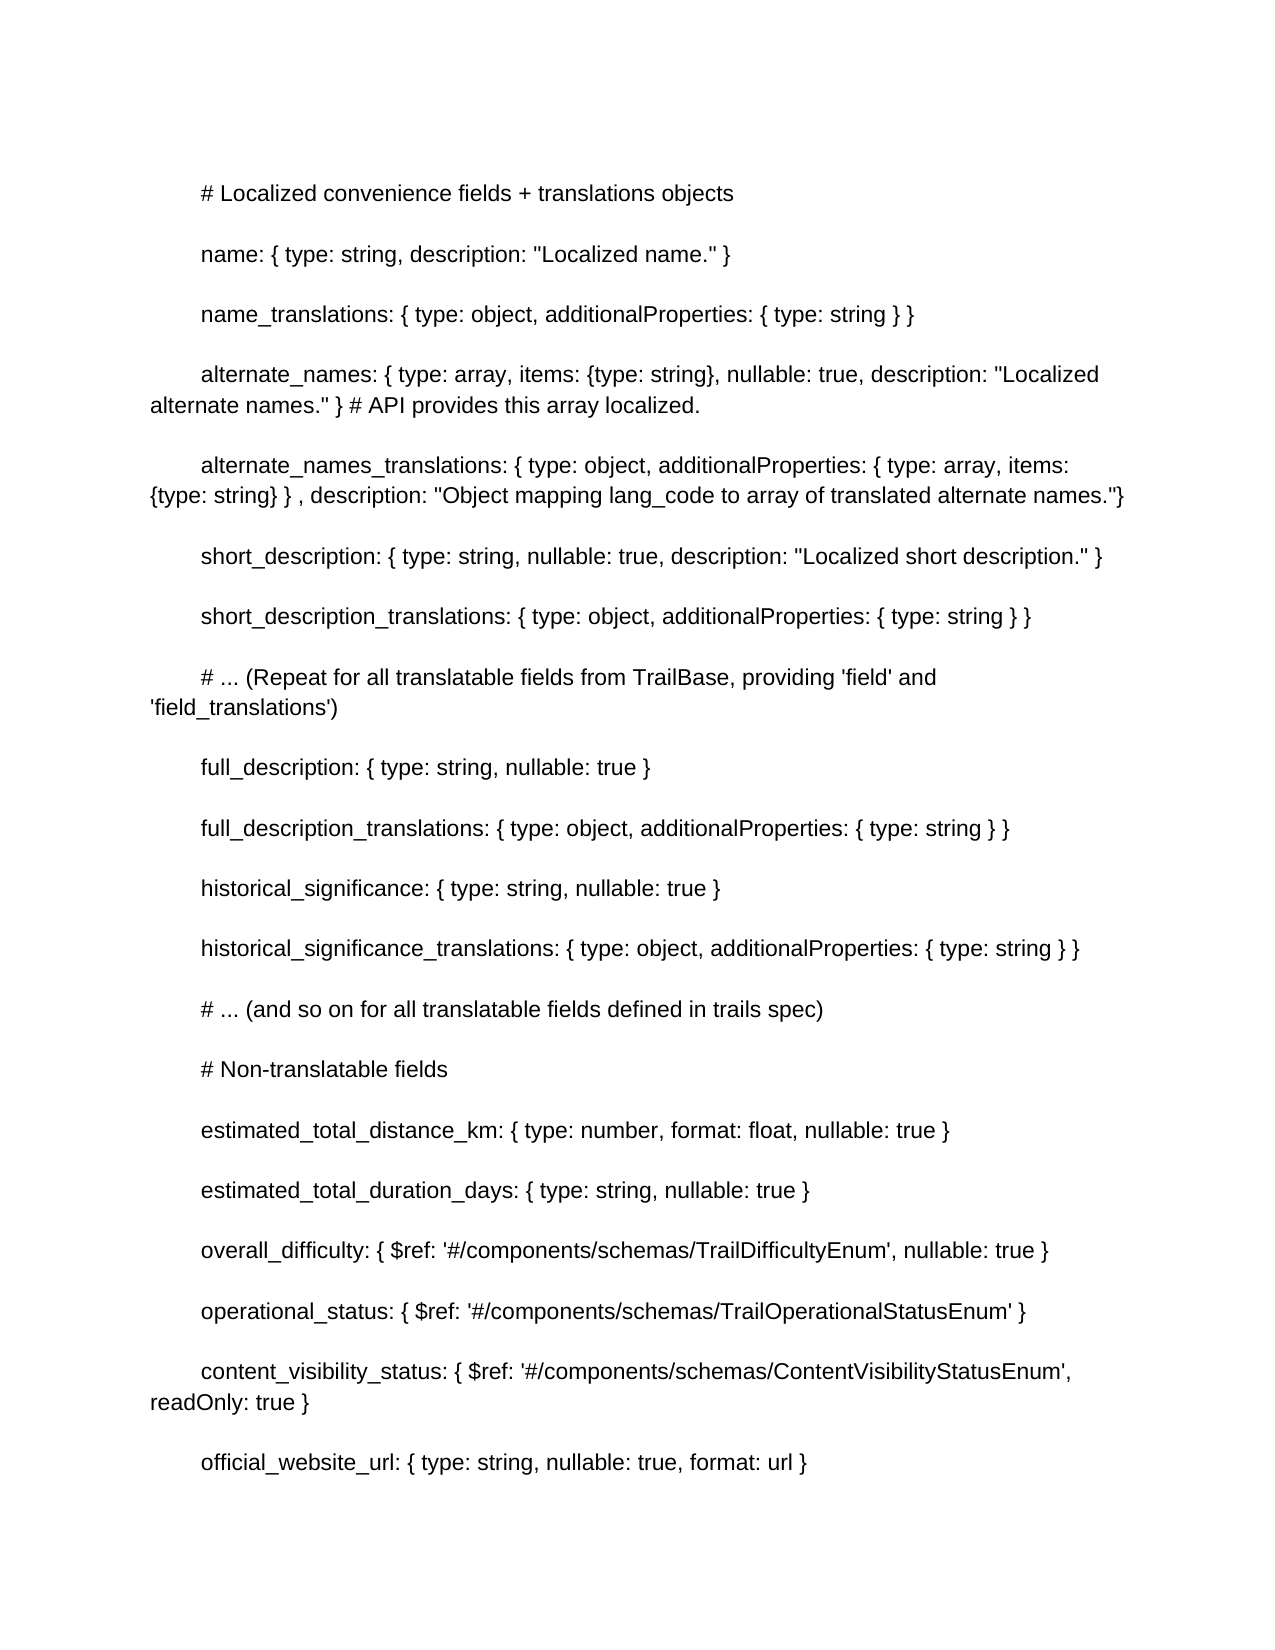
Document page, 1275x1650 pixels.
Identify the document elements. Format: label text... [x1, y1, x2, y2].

text historical_significance: { type: string, nullable: true } [150, 875, 1125, 901]
text full_description: { type: string, nullable: true } [150, 754, 1125, 781]
text short_description: { type: string, nullable: true, description: "Localized short description." } [150, 543, 1125, 569]
text operational_status: { $ref: '#/components/schemas/TrailOperationalStatusEnum' } [150, 1298, 1125, 1324]
text name_translations: { type: object, additionalProperties: { type: string } } [150, 301, 1125, 327]
text historical_significance_translations: { type: object, additionalProperties: { type: string } } [150, 935, 1125, 962]
text name: { type: string, description: "Localized name." } [150, 241, 1125, 267]
text alternate_names: { type: array, items: {type: string}, nullable: true, description: "Localized alternate names." } # API provides this array localized. [150, 361, 1125, 418]
text alternate_names_translations: { type: object, additionalProperties: { type: array, items: {type: string} } , description: "Object mapping lang_code to array of translated alternate names."} [150, 452, 1125, 509]
text # Localized convenience fields + translations objects [150, 180, 1125, 207]
text # ... (and so on for all translatable fields defined in trails spec) [150, 996, 1125, 1022]
text short_description_translations: { type: object, additionalProperties: { type: string } } [150, 603, 1125, 629]
text estimated_total_distance_km: { type: number, format: float, nullable: true } [150, 1117, 1125, 1143]
text official_website_url: { type: string, nullable: true, format: url } [150, 1449, 1125, 1475]
text overall_difficulty: { $ref: '#/components/schemas/TrailDifficultyEnum', nullable: true } [150, 1237, 1125, 1264]
text estimated_total_duration_days: { type: string, nullable: true } [150, 1177, 1125, 1203]
text full_description_translations: { type: object, additionalProperties: { type: string } } [150, 814, 1125, 841]
text content_visibility_status: { $ref: '#/components/schemas/ContentVisibilityStatusEnum', readOnly: true } [150, 1358, 1125, 1415]
text # Non-translatable fields [150, 1056, 1125, 1083]
text # ... (Repeat for all translatable fields from TrailBase, providing 'field' and 'field_translations') [150, 663, 1125, 720]
